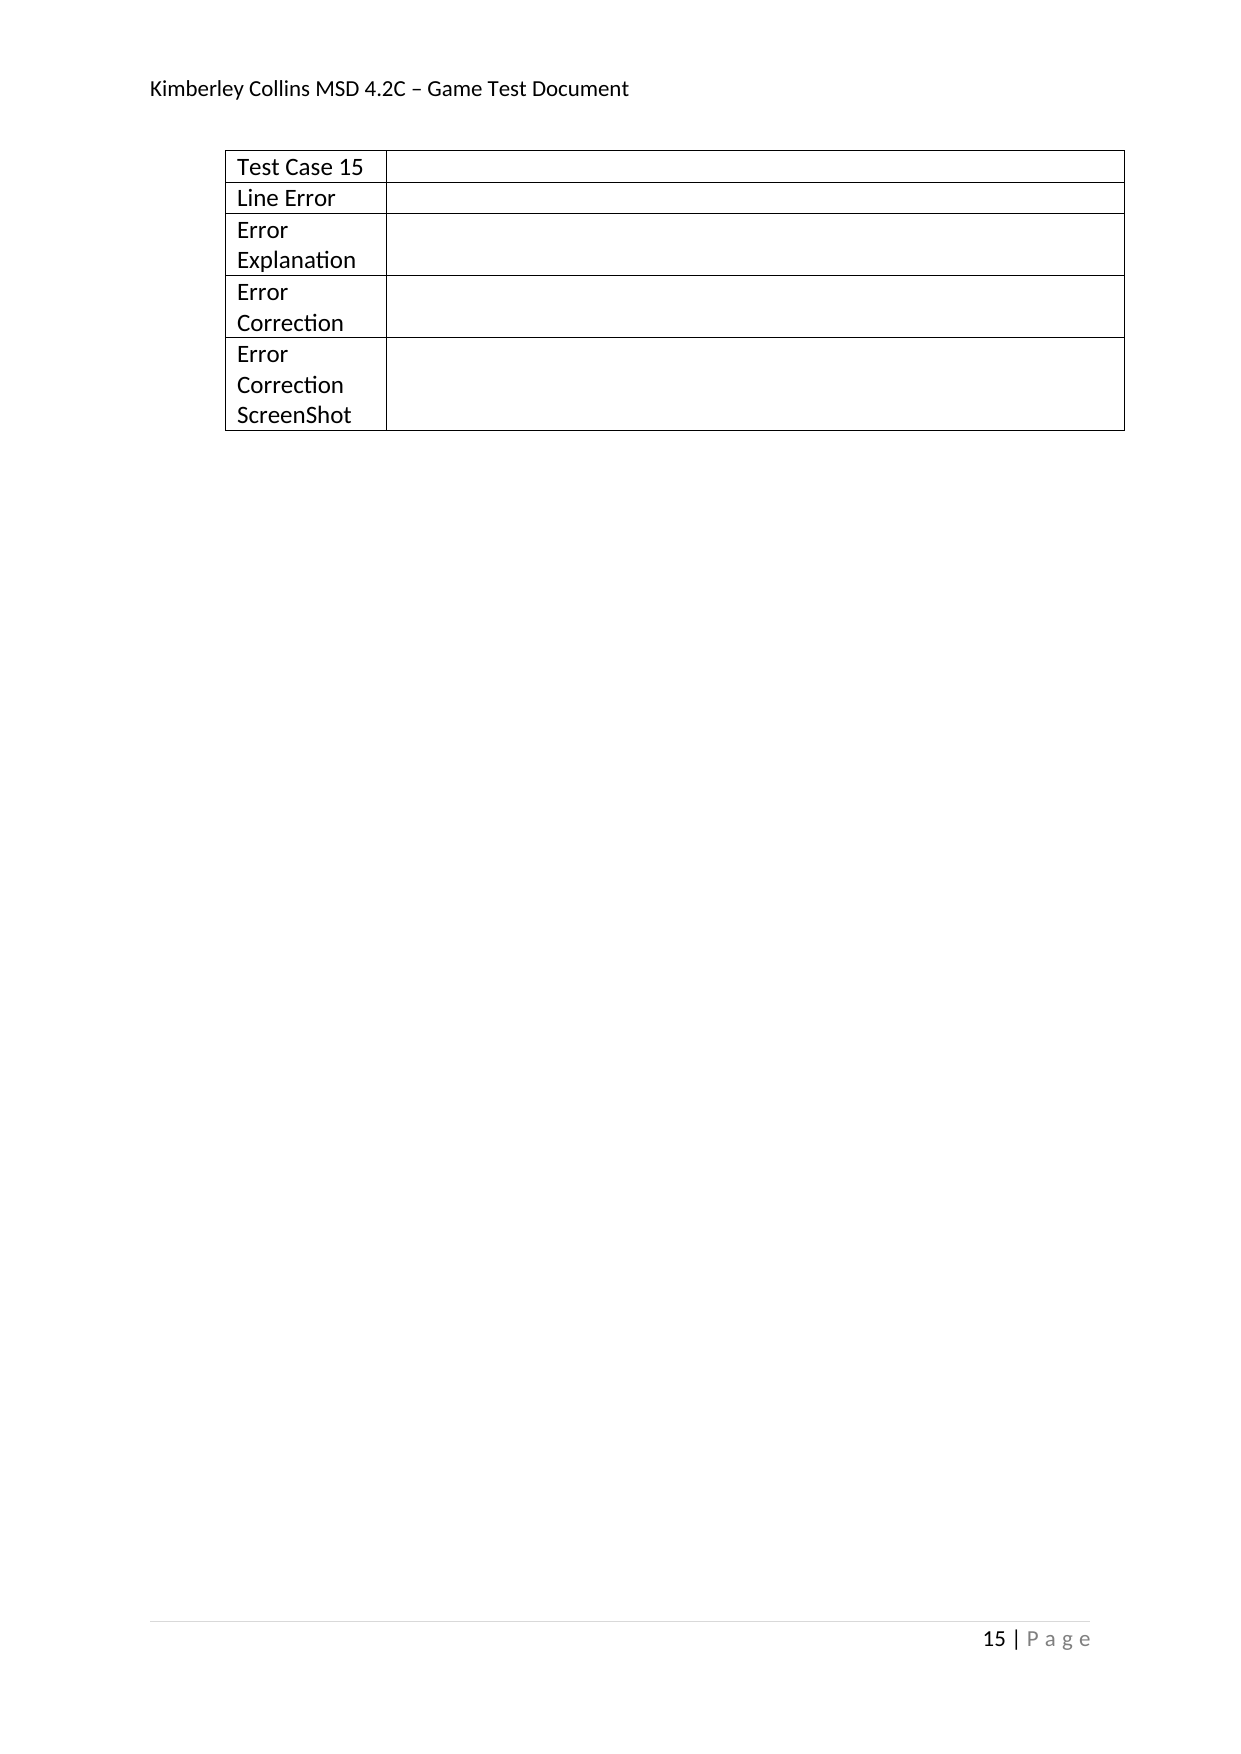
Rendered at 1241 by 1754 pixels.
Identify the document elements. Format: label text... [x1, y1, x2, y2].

table_cell [387, 276, 1124, 337]
table_cell Error Correction ScreenShot [226, 338, 386, 430]
table_cell [387, 183, 1124, 213]
table_header Test Case 15 [226, 151, 386, 182]
table_cell Error Explanation [226, 214, 386, 275]
table_cell [387, 214, 1124, 275]
table_cell Error Correction [226, 276, 386, 337]
table_cell Line Error [226, 183, 386, 213]
table_header [387, 151, 1124, 182]
table_cell [387, 338, 1124, 430]
